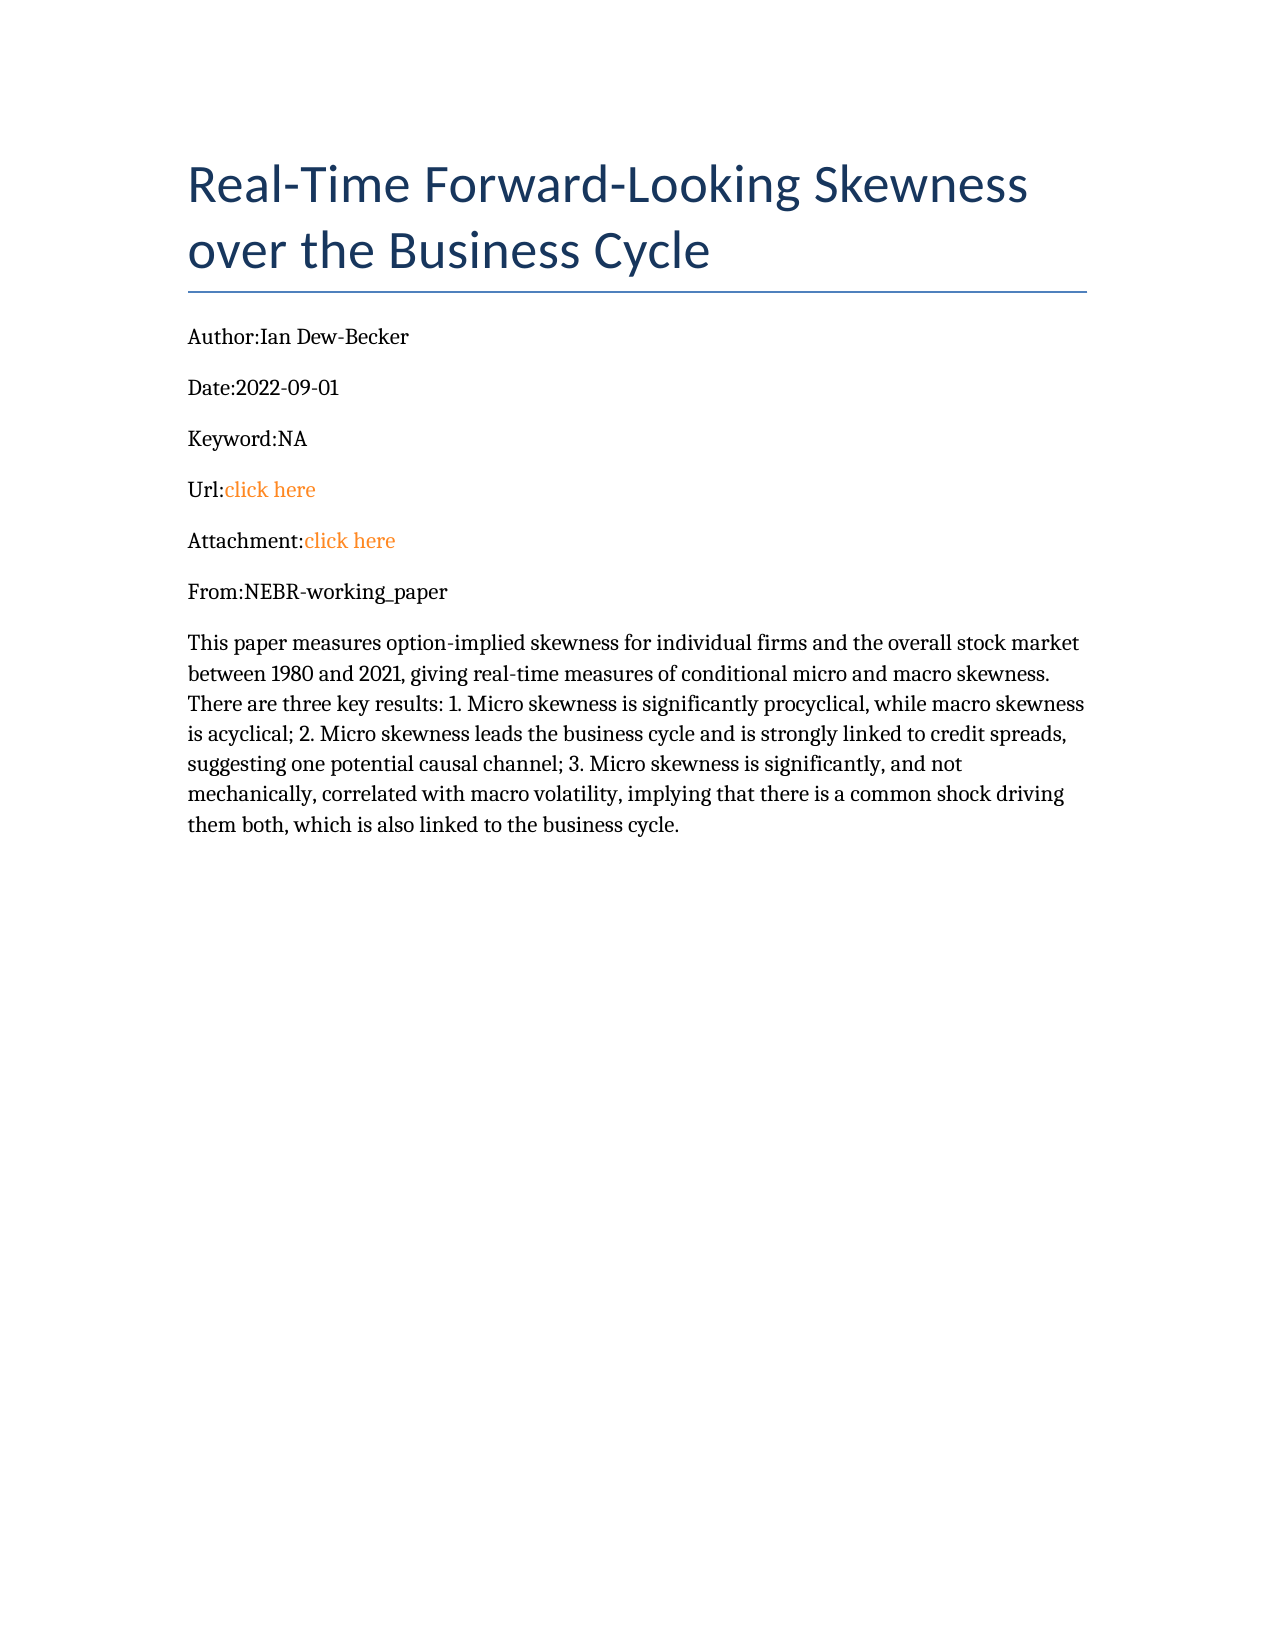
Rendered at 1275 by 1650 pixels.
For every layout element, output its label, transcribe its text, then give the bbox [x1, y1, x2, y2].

text This paper measures option-implied skewness for individual firms and the overall stock market between 1980 and 2021, giving real-time measures of conditional micro and macro skewness. There are three key results: 1. Micro skewness is significantly procyclical, while macro skewness is acyclical; 2. Micro skewness leads the business cycle and is strongly linked to credit spreads, suggesting one potential causal channel; 3. Micro skewness is significantly, and not mechanically, correlated with macro volatility, implying that there is a common shock driving them both, which is also linked to the business cycle. [187, 630, 1087, 838]
text Keyword:NA [187, 426, 1087, 452]
text Author:Ian Dew-Becker [187, 324, 1087, 350]
text Attachment:click here [187, 528, 1087, 554]
text Date:2022-09-01 [187, 375, 1087, 401]
text From:NEBR-working_paper [187, 579, 1087, 606]
title Real-Time Forward-Looking Skewness over the Business Cycle [187, 150, 1087, 293]
text Url:click here [187, 477, 1087, 503]
